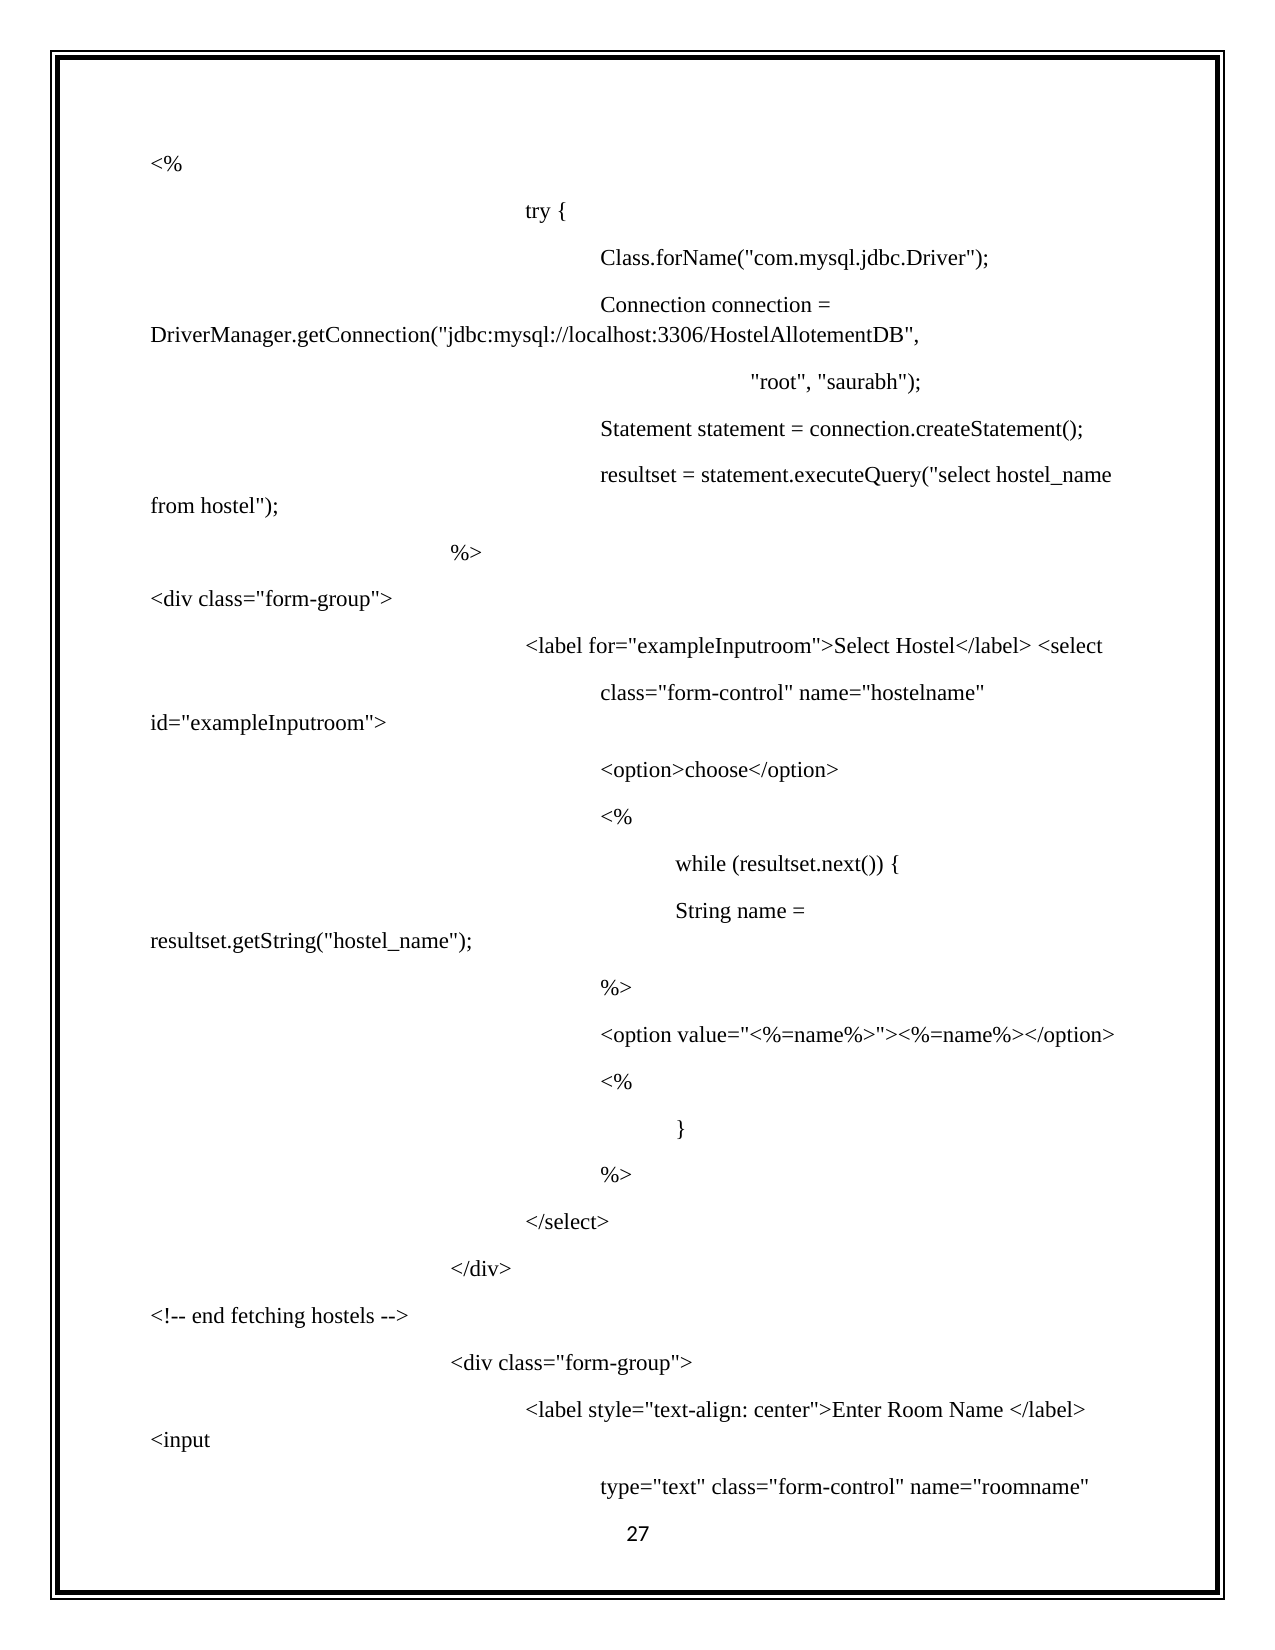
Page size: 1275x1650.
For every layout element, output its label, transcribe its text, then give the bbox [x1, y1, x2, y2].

text <option>choose</option> [150, 756, 1125, 783]
text <!-- end fetching hostels --> [150, 1302, 1125, 1328]
text <div class="form-group"> [150, 1349, 1125, 1375]
text } [150, 1115, 1125, 1141]
text %> [150, 974, 1125, 1000]
text <% [150, 1068, 1125, 1094]
text String name = resultset.getString("hostel_name"); [150, 897, 1125, 953]
text class="form-control" name="hostelname" id="exampleInputroom"> [150, 679, 1125, 736]
text Connection connection = DriverManager.getConnection("jdbc:mysql://localhost:3306/HostelAllotementDB", [150, 291, 1125, 347]
text Statement statement = connection.createStatement(); [150, 415, 1125, 441]
text try { [150, 197, 1125, 223]
text <% [150, 150, 1125, 176]
text </select> [150, 1208, 1125, 1235]
text <% [150, 803, 1125, 829]
text resultset = statement.executeQuery("select hostel_name from hostel"); [150, 462, 1125, 518]
text <label style="text-align: center">Enter Room Name </label> <input [150, 1396, 1125, 1452]
text "root", "saurabh"); [150, 368, 1125, 394]
text </div> [150, 1255, 1125, 1282]
text <label for="exampleInputroom">Select Hostel</label> <select [150, 632, 1125, 659]
text %> [150, 1162, 1125, 1188]
text Class.forName("com.mysql.jdbc.Driver"); [150, 244, 1125, 270]
text while (resultset.next()) { [150, 850, 1125, 876]
text <div class="form-group"> [150, 586, 1125, 612]
text %> [150, 539, 1125, 565]
text <option value="<%=name%>"><%=name%></option> [150, 1021, 1125, 1047]
text type="text" class="form-control" name="roomname" [150, 1473, 1125, 1499]
